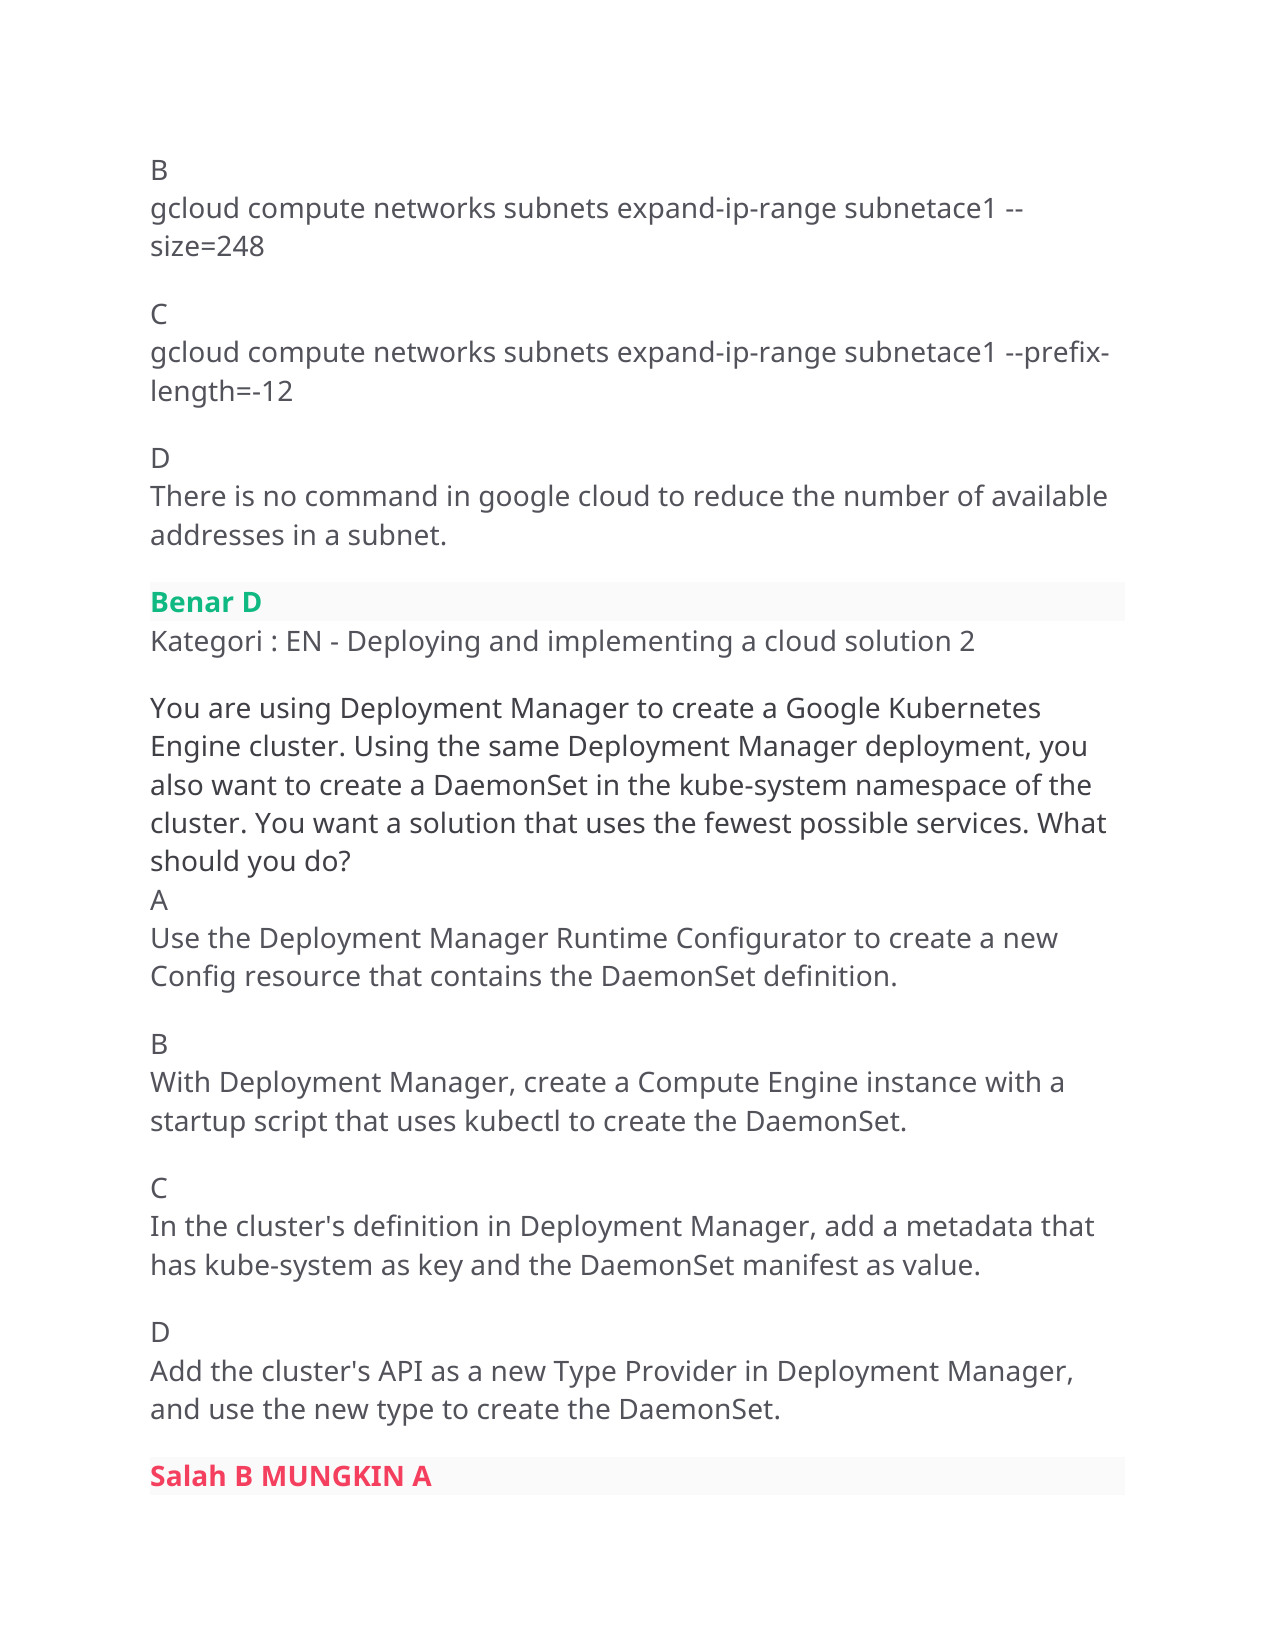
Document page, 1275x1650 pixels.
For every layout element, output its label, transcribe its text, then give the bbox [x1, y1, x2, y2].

text B [150, 1024, 1125, 1062]
text D [150, 438, 1125, 477]
text A [150, 880, 1125, 918]
text Benar D [150, 582, 1125, 621]
text gcloud compute networks subnets expand-ip-range subnetace1 --size=248 [150, 188, 1125, 265]
text C [150, 1168, 1125, 1207]
text Add the cluster's API as a new Type Provider in Deployment Manager, and use the new type to create the DaemonSet. [150, 1351, 1125, 1427]
text With Deployment Manager, create a Compute Engine instance with a startup script that uses kubectl to create the DaemonSet. [150, 1062, 1125, 1139]
text D [150, 1312, 1125, 1351]
text Kategori : EN - Deploying and implementing a cloud solution 2 [150, 621, 1125, 659]
text There is no command in google cloud to reduce the number of available addresses in a subnet. [150, 477, 1125, 553]
text Use the Deployment Manager Runtime Configurator to create a new Config resource that contains the DaemonSet definition. [150, 918, 1125, 995]
text Salah B MUNGKIN A [150, 1457, 1125, 1495]
text You are using Deployment Manager to create a Google Kubernetes Engine cluster. Using the same Deployment Manager deployment, you also want to create a DaemonSet in the kube-system namespace of the cluster. You want a solution that uses the fewest possible services. What should you do? [150, 688, 1125, 880]
text B [150, 150, 1125, 188]
text gcloud compute networks subnets expand-ip-range subnetace1 --prefix-length=-12 [150, 332, 1125, 409]
text In the cluster's definition in Deployment Manager, add a metadata that has kube-system as key and the DaemonSet manifest as value. [150, 1207, 1125, 1283]
text C [150, 294, 1125, 332]
